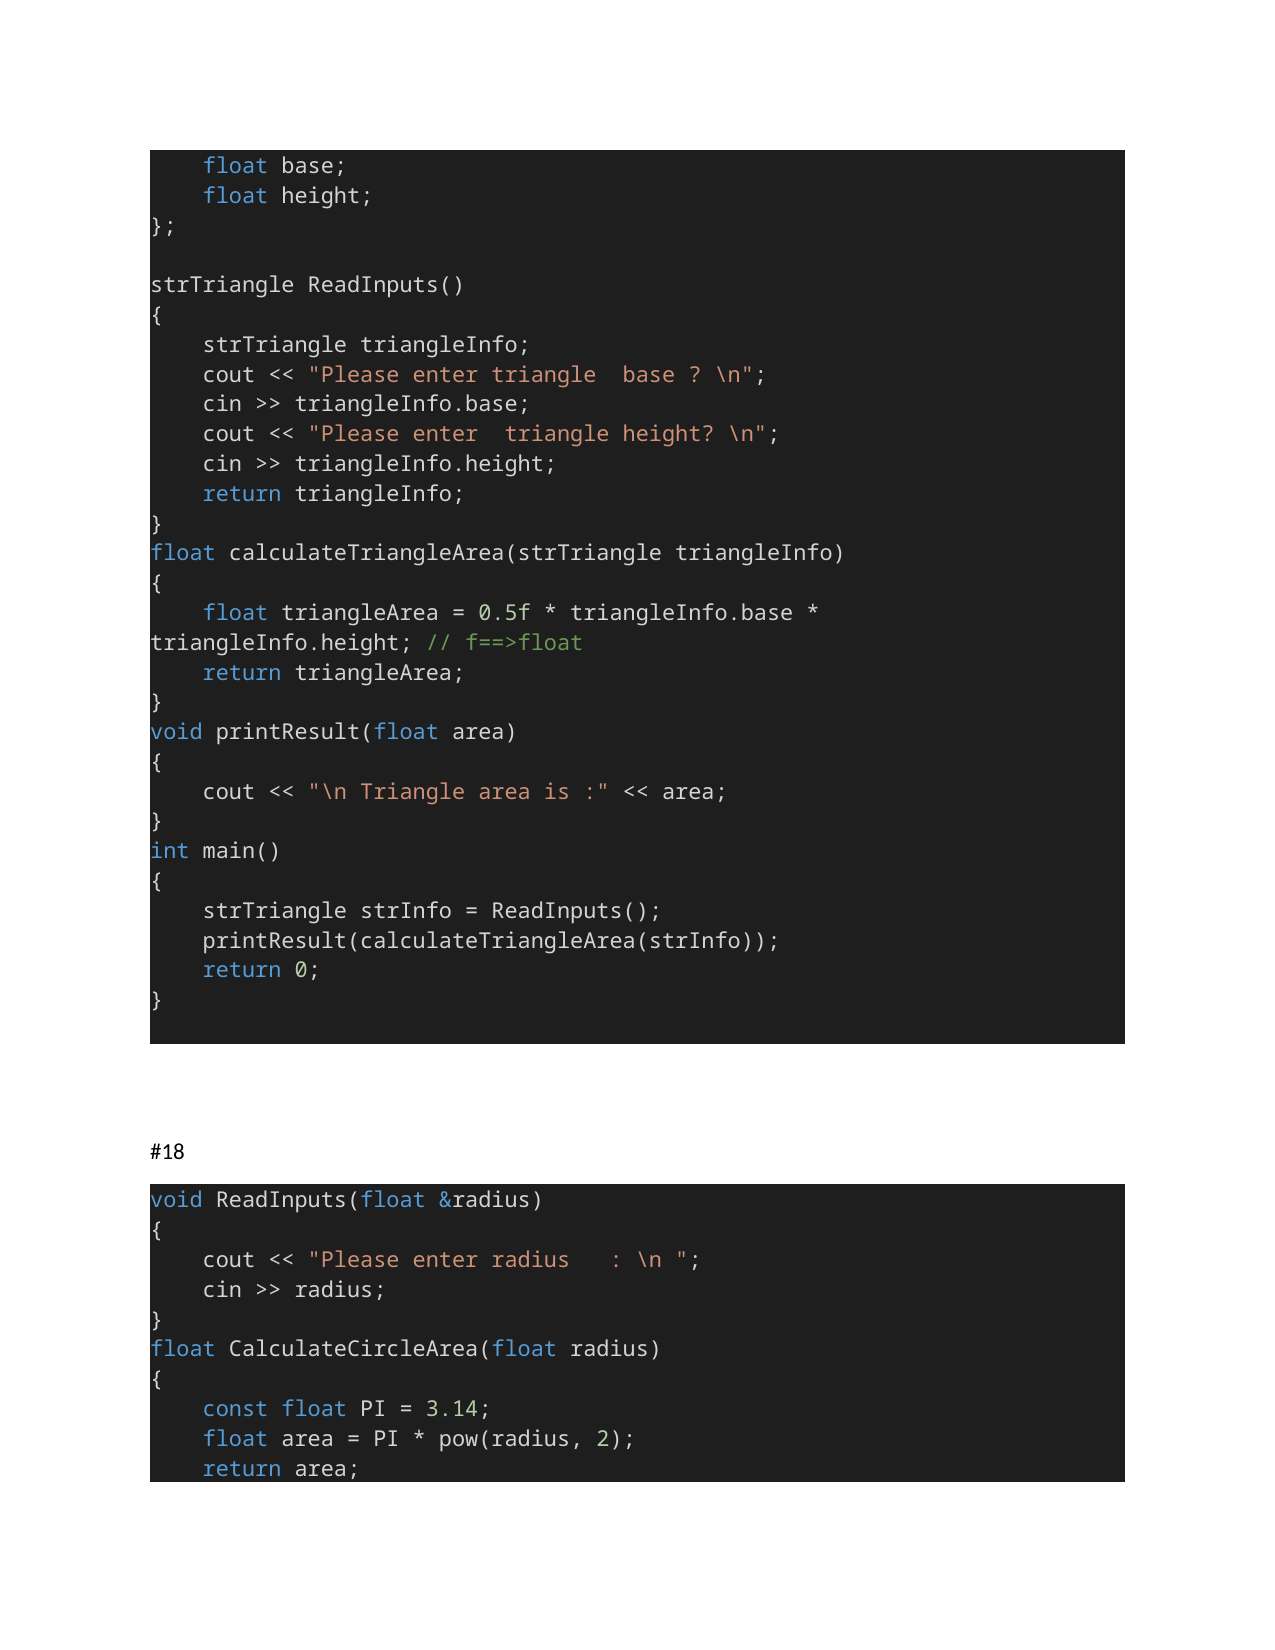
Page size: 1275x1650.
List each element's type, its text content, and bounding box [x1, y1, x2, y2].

text cin >> triangleInfo.height; [150, 448, 1125, 478]
text #18 [150, 1137, 1125, 1166]
text printResult(calculateTriangleArea(strInfo)); [150, 924, 1125, 954]
text { [150, 1214, 1125, 1244]
text { [150, 567, 1125, 597]
text float calculateTriangleArea(strTriangle triangleInfo) [150, 537, 1125, 567]
text cout << "\n Triangle area is :" << area; [150, 776, 1125, 805]
text } [150, 507, 1125, 537]
text return triangleInfo; [150, 478, 1125, 507]
text { [150, 865, 1125, 895]
text { [150, 1363, 1125, 1393]
text float height; [150, 180, 1125, 209]
text } [150, 1303, 1125, 1333]
text cout << "Please enter radius : \n "; [150, 1244, 1125, 1274]
text const float PI = 3.14; [150, 1393, 1125, 1423]
text { [150, 746, 1125, 776]
text int main() [150, 835, 1125, 865]
text float base; [150, 150, 1125, 180]
text } [150, 805, 1125, 835]
text float triangleArea = 0.5f * triangleInfo.base * triangleInfo.height; // f==>float [150, 597, 1125, 656]
text cout << "Please enter triangle height? \n"; [150, 418, 1125, 448]
text float area = PI * pow(radius, 2); [150, 1423, 1125, 1452]
text void ReadInputs(float &radius) [150, 1184, 1125, 1214]
text }; [150, 209, 1125, 239]
text return triangleArea; [150, 656, 1125, 686]
text void printResult(float area) [150, 716, 1125, 746]
text cin >> triangleInfo.base; [150, 388, 1125, 418]
text return area; [150, 1452, 1125, 1482]
text strTriangle ReadInputs() [150, 269, 1125, 299]
text return 0; [150, 954, 1125, 984]
text { [150, 299, 1125, 329]
text cin >> radius; [150, 1274, 1125, 1303]
text } [150, 984, 1125, 1014]
text float CalculateCircleArea(float radius) [150, 1333, 1125, 1363]
text cout << "Please enter triangle base ? \n"; [150, 358, 1125, 388]
text strTriangle triangleInfo; [150, 329, 1125, 358]
text } [150, 686, 1125, 716]
text strTriangle strInfo = ReadInputs(); [150, 895, 1125, 924]
